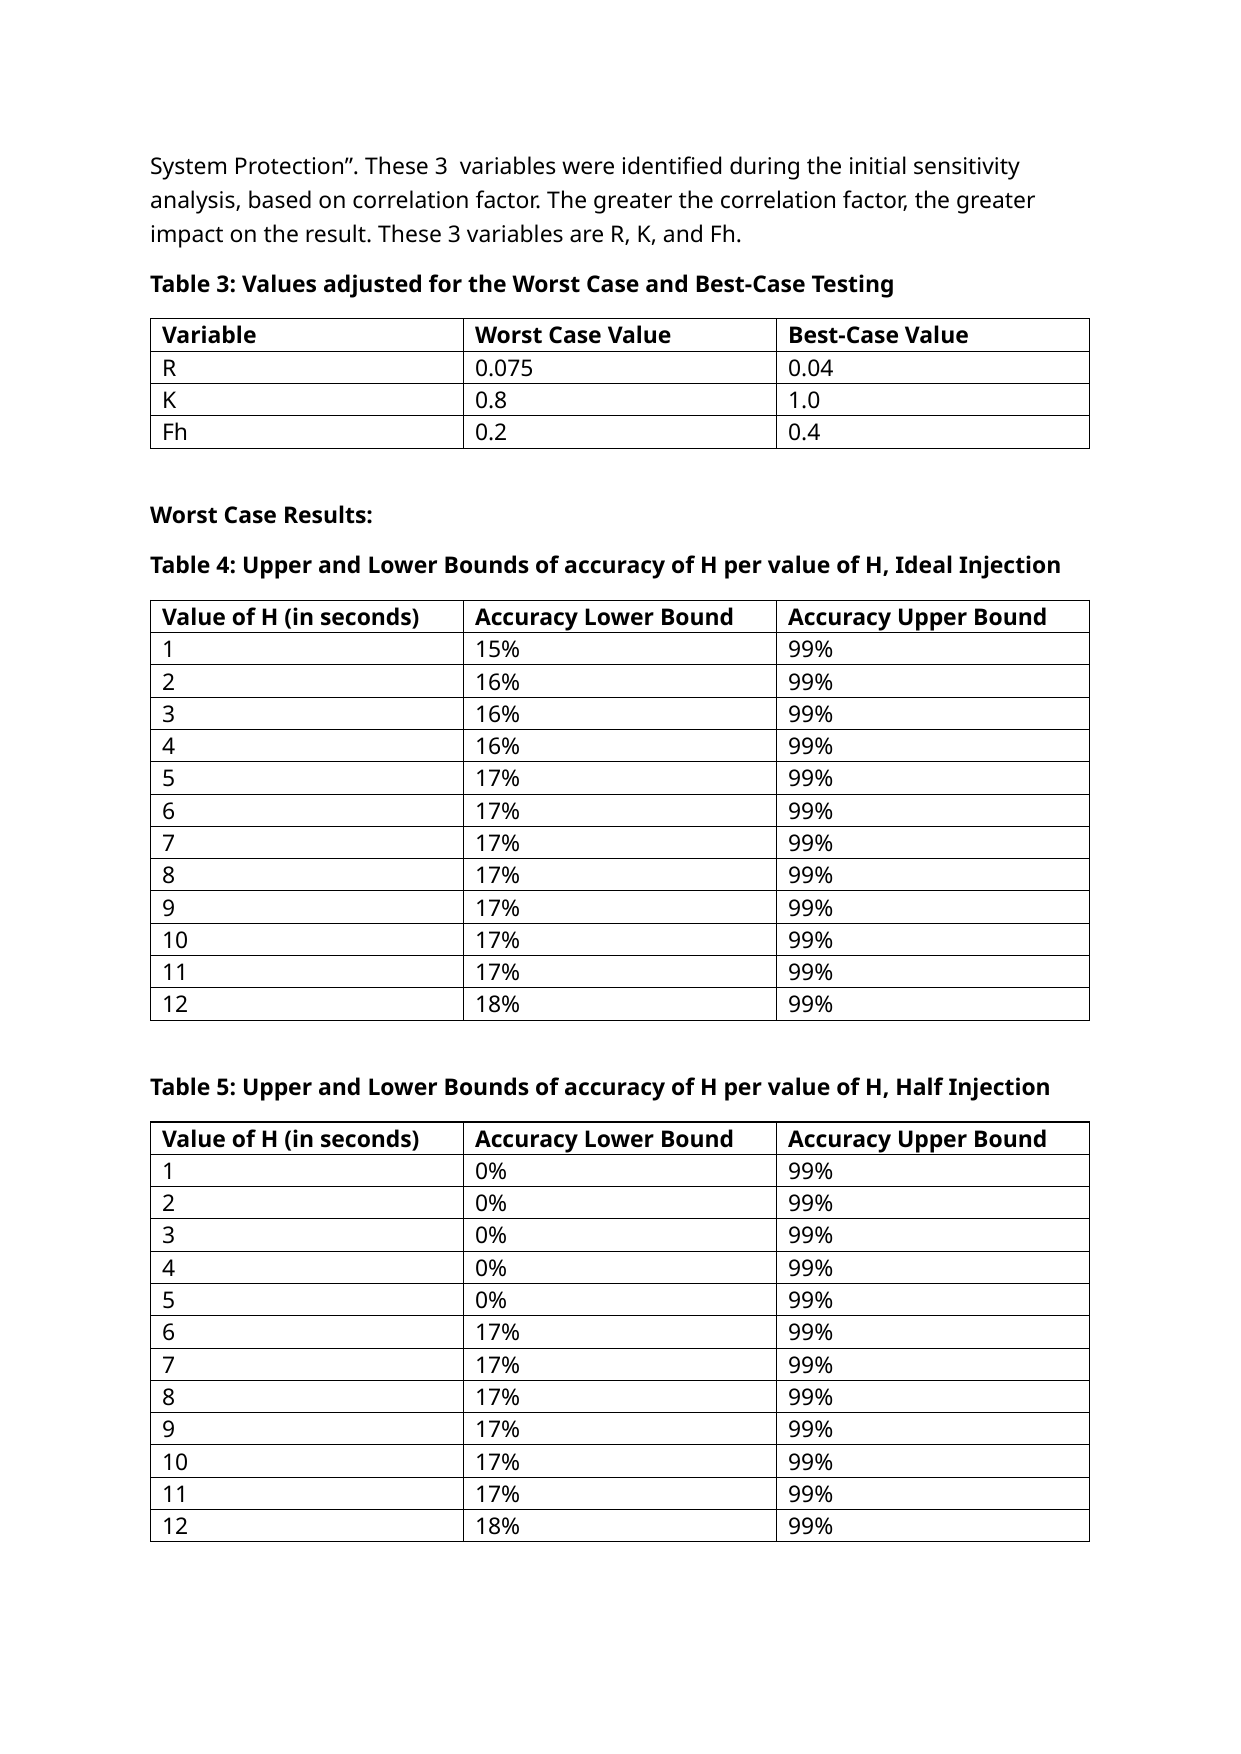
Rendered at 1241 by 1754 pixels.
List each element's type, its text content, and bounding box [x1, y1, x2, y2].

table_cell 16% [464, 665, 776, 697]
table_cell 99% [777, 1349, 1089, 1380]
table_cell R [151, 352, 463, 383]
table_cell 16% [464, 698, 776, 729]
table_cell 5 [151, 762, 463, 793]
table_cell 15% [464, 633, 776, 664]
table_cell 17% [464, 956, 776, 987]
table_header Accuracy Upper Bound [777, 601, 1089, 632]
table_cell 2 [151, 1187, 463, 1218]
table_cell 18% [464, 1510, 776, 1541]
table_cell 0.2 [464, 416, 776, 447]
table_cell 0.4 [777, 416, 1089, 447]
table_cell 99% [777, 859, 1089, 890]
table_cell 99% [777, 665, 1089, 697]
table_header Value of H (in seconds) [151, 1123, 463, 1154]
table_cell 17% [464, 1316, 776, 1347]
table_cell 17% [464, 795, 776, 826]
table_cell 6 [151, 795, 463, 826]
table_cell 99% [777, 1316, 1089, 1347]
table_cell 5 [151, 1284, 463, 1315]
table_header Variable [151, 319, 463, 351]
table_cell 99% [777, 924, 1089, 955]
text Table 5: Upper and Lower Bounds of accuracy of H per value of H, Half Injection [150, 1071, 1090, 1102]
table_header Accuracy Lower Bound [464, 601, 776, 632]
text Worst Case Results: [150, 499, 1090, 530]
table_cell 12 [151, 988, 463, 1019]
table_cell 10 [151, 924, 463, 955]
table_cell 99% [777, 1155, 1089, 1186]
table_header Accuracy Lower Bound [464, 1123, 776, 1154]
table_cell 12 [151, 1510, 463, 1541]
table_cell 99% [777, 1413, 1089, 1444]
table_cell 99% [777, 730, 1089, 761]
table_cell 99% [777, 827, 1089, 858]
table_cell 99% [777, 1219, 1089, 1251]
table_cell 0% [464, 1155, 776, 1186]
table_cell 99% [777, 698, 1089, 729]
table_cell 4 [151, 1252, 463, 1283]
table_cell 10 [151, 1445, 463, 1477]
table_cell 0% [464, 1284, 776, 1315]
table_cell 17% [464, 891, 776, 923]
table_cell 99% [777, 1445, 1089, 1477]
table_cell 0% [464, 1219, 776, 1251]
table_cell 11 [151, 1478, 463, 1509]
table_cell 99% [777, 956, 1089, 987]
table_cell 99% [777, 1381, 1089, 1412]
table_cell 9 [151, 891, 463, 923]
table_cell 8 [151, 1381, 463, 1412]
table_cell 8 [151, 859, 463, 890]
table_cell 0.8 [464, 384, 776, 415]
table_cell 9 [151, 1413, 463, 1444]
table_cell 99% [777, 1187, 1089, 1218]
table_cell 7 [151, 1349, 463, 1380]
table_cell 1.0 [777, 384, 1089, 415]
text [150, 150, 1090, 249]
table_cell 7 [151, 827, 463, 858]
table_cell 99% [777, 1284, 1089, 1315]
table_cell 0.04 [777, 352, 1089, 383]
table_cell 4 [151, 730, 463, 761]
table_cell 0% [464, 1187, 776, 1218]
table_header Accuracy Upper Bound [777, 1123, 1089, 1154]
table_cell 0.075 [464, 352, 776, 383]
table_cell 18% [464, 988, 776, 1019]
table_cell 3 [151, 698, 463, 729]
table_cell 17% [464, 924, 776, 955]
table_cell 17% [464, 859, 776, 890]
table_cell 16% [464, 730, 776, 761]
table_cell 17% [464, 1349, 776, 1380]
table_cell 17% [464, 1381, 776, 1412]
table_cell 99% [777, 891, 1089, 923]
table_cell 99% [777, 988, 1089, 1019]
text Table 4: Upper and Lower Bounds of accuracy of H per value of H, Ideal Injection [150, 549, 1090, 581]
table_header Best-Case Value [777, 319, 1089, 351]
table_header Worst Case Value [464, 319, 776, 351]
table_cell 99% [777, 1478, 1089, 1509]
text Table 3: Values adjusted for the Worst Case and Best-Case Testing [150, 268, 1090, 299]
table_cell K [151, 384, 463, 415]
table_cell 17% [464, 1413, 776, 1444]
table_cell 17% [464, 1445, 776, 1477]
table_cell 17% [464, 827, 776, 858]
table_cell 99% [777, 762, 1089, 793]
table_cell 99% [777, 1510, 1089, 1541]
table_cell 99% [777, 795, 1089, 826]
table_cell 3 [151, 1219, 463, 1251]
table_cell 2 [151, 665, 463, 697]
table_cell 99% [777, 1252, 1089, 1283]
table_cell 1 [151, 1155, 463, 1186]
table_cell 17% [464, 1478, 776, 1509]
table_cell 0% [464, 1252, 776, 1283]
table_header Value of H (in seconds) [151, 601, 463, 632]
table_cell 17% [464, 762, 776, 793]
table_cell 1 [151, 633, 463, 664]
table_cell 11 [151, 956, 463, 987]
table_cell Fh [151, 416, 463, 447]
table_cell 6 [151, 1316, 463, 1347]
table_cell 99% [777, 633, 1089, 664]
